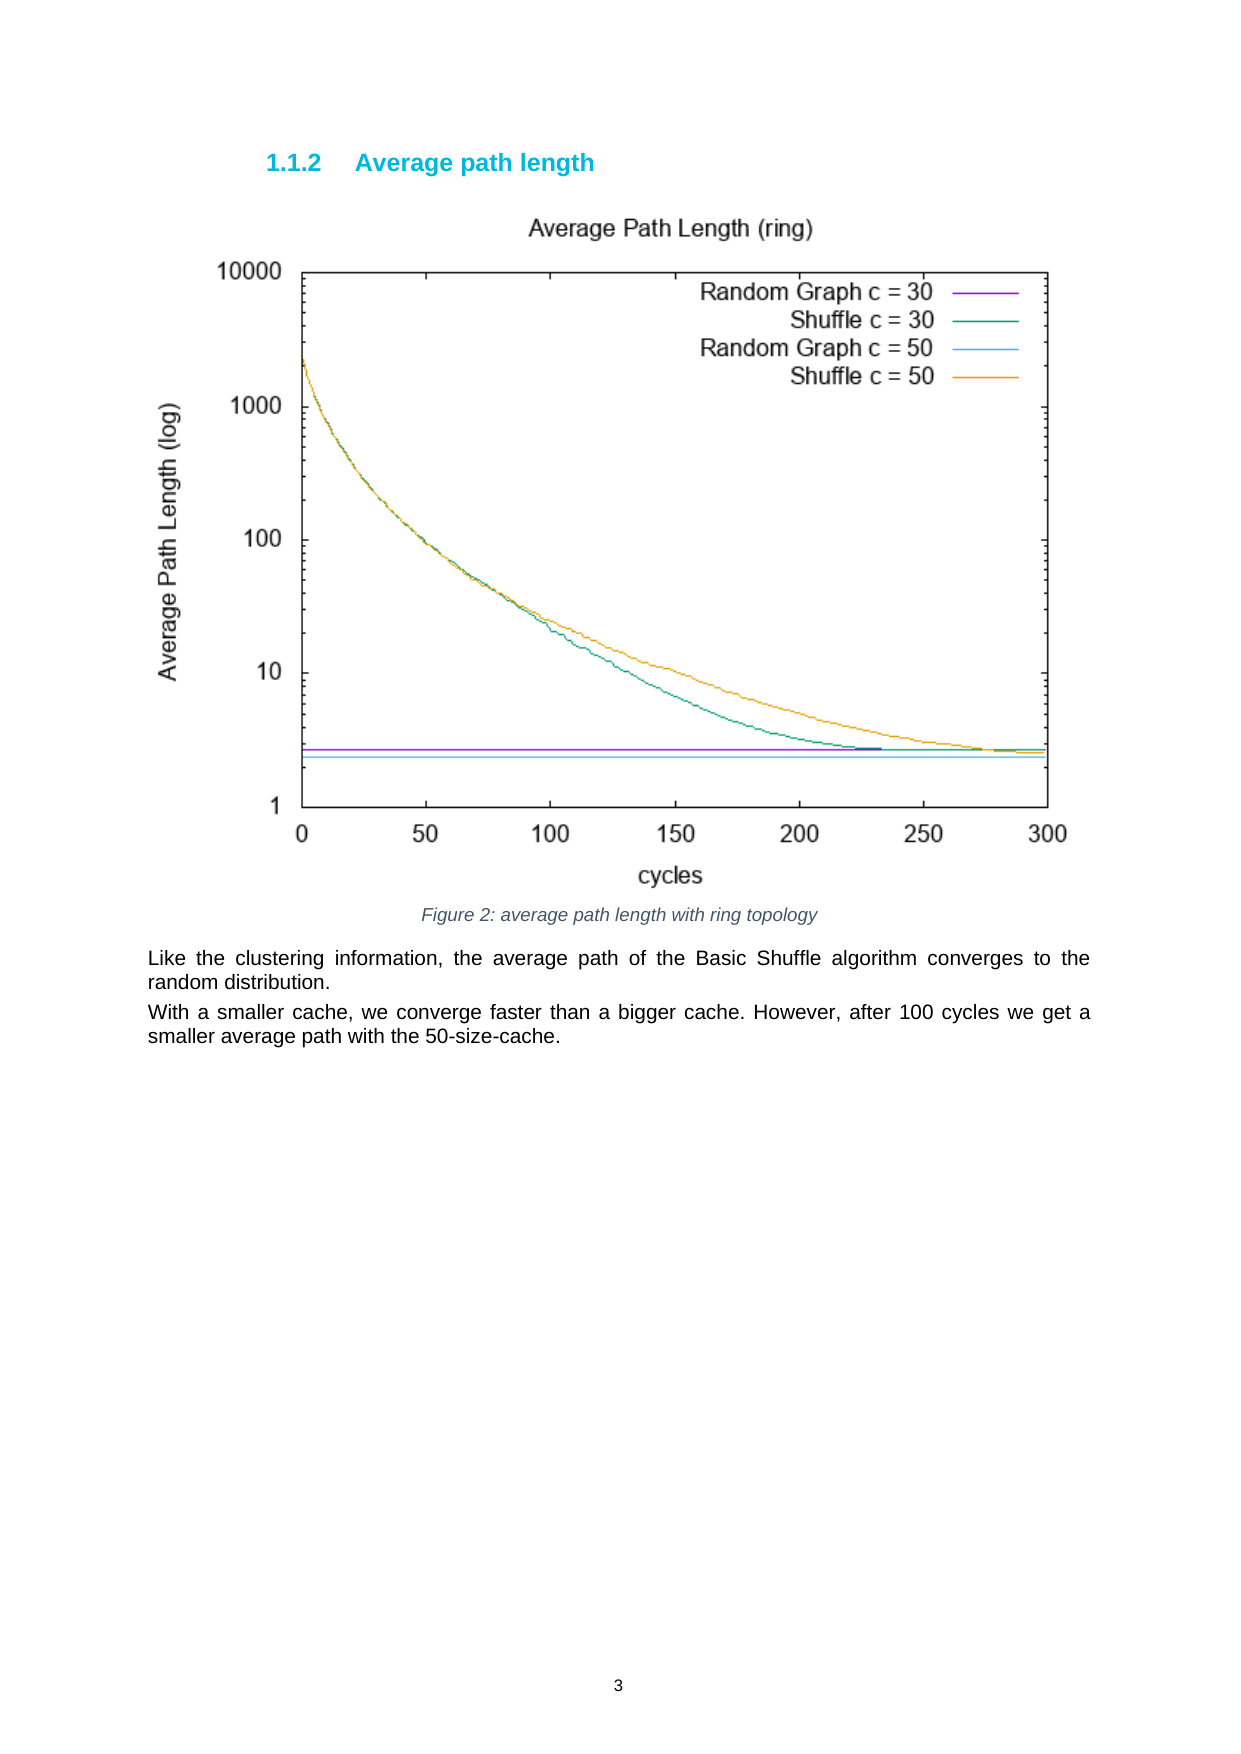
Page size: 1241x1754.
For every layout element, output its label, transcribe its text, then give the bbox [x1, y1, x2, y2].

subtitle Average path length [266, 148, 1092, 176]
text Figure 2: average path length with ring topology [148, 903, 1092, 925]
picture [148, 188, 1093, 897]
text With a smaller cache, we converge faster than a bigger cache. However, after 100 cycles we get a smaller average path with the 50-size-cache. [148, 1000, 1092, 1048]
text Like the clustering information, the average path of the Basic Shuffle algorithm converges to the random distribution. [148, 946, 1092, 994]
